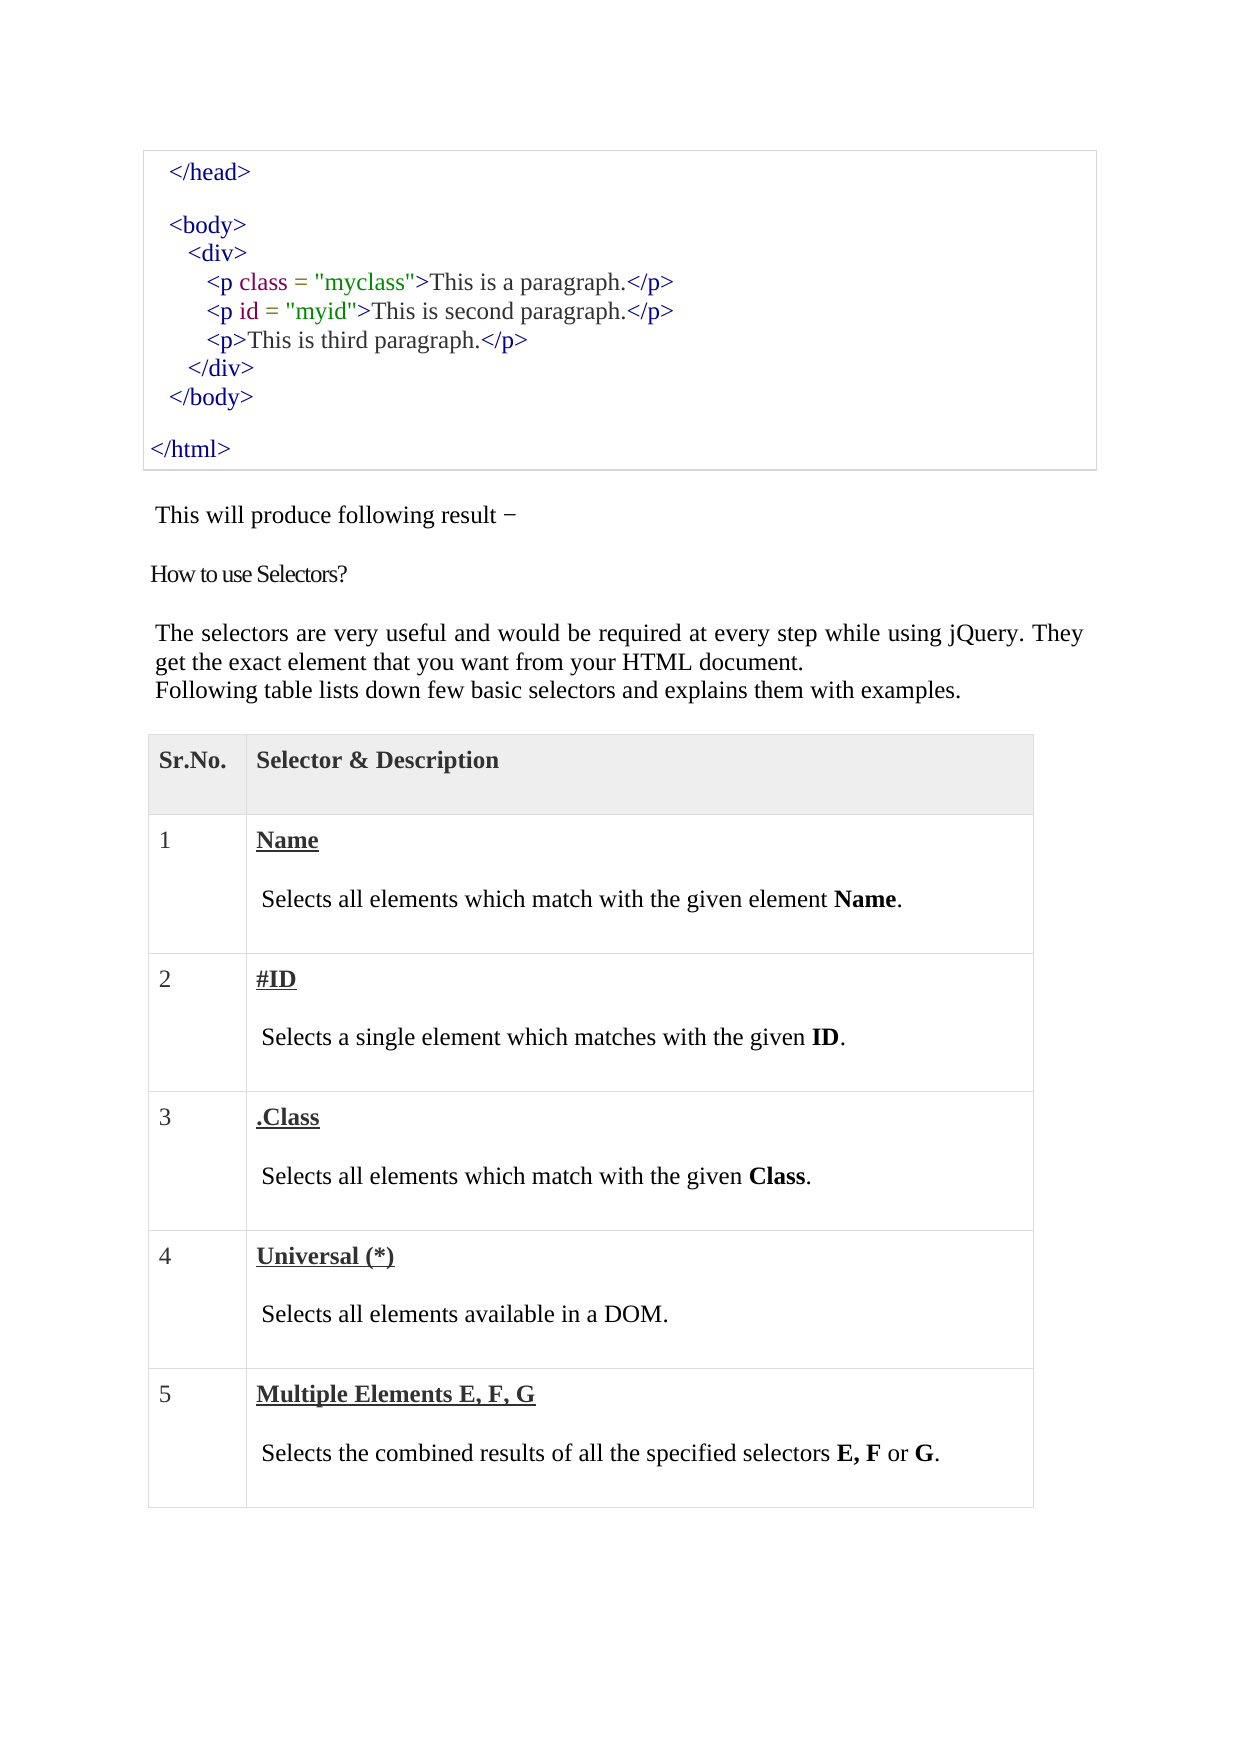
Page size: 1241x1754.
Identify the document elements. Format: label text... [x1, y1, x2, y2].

text <body> [150, 210, 1090, 238]
text <div> [150, 238, 1090, 267]
table_cell 1 [149, 815, 246, 953]
table_cell 2 [149, 954, 246, 1091]
table_cell Multiple Elements E, F, G Selects the combined results of all the specified selectors E, F or G. [247, 1369, 1033, 1507]
text </div> [150, 353, 1090, 382]
table_cell .Class Selects all elements which match with the given Class. [247, 1092, 1033, 1230]
text <p id = "myid">This is second paragraph.</p> [150, 296, 1090, 325]
table_cell #ID Selects a single element which matches with the given ID. [247, 954, 1033, 1091]
table_header Selector & Description [247, 735, 1033, 814]
text </html> [144, 427, 1096, 469]
text The selectors are very useful and would be required at every step while using jQuery. They get the exact element that you want from your HTML document. [155, 618, 1085, 676]
text <p>This is third paragraph.</p> [150, 325, 1090, 353]
text </head> [144, 151, 1096, 186]
subtitle How to use Selectors? [150, 559, 1085, 588]
table_cell 4 [149, 1231, 246, 1368]
text </body> [150, 382, 1090, 411]
text This will produce following result − [155, 501, 1085, 529]
table_cell 3 [149, 1092, 246, 1230]
text <p class = "myclass">This is a paragraph.</p> [150, 267, 1090, 296]
table_cell 5 [149, 1369, 246, 1507]
table_cell Universal (*) Selects all elements available in a DOM. [247, 1231, 1033, 1368]
table_header Sr.No. [149, 735, 246, 814]
text Following table lists down few basic selectors and explains them with examples. [155, 676, 1085, 704]
table_cell Name Selects all elements which match with the given element Name. [247, 815, 1033, 953]
